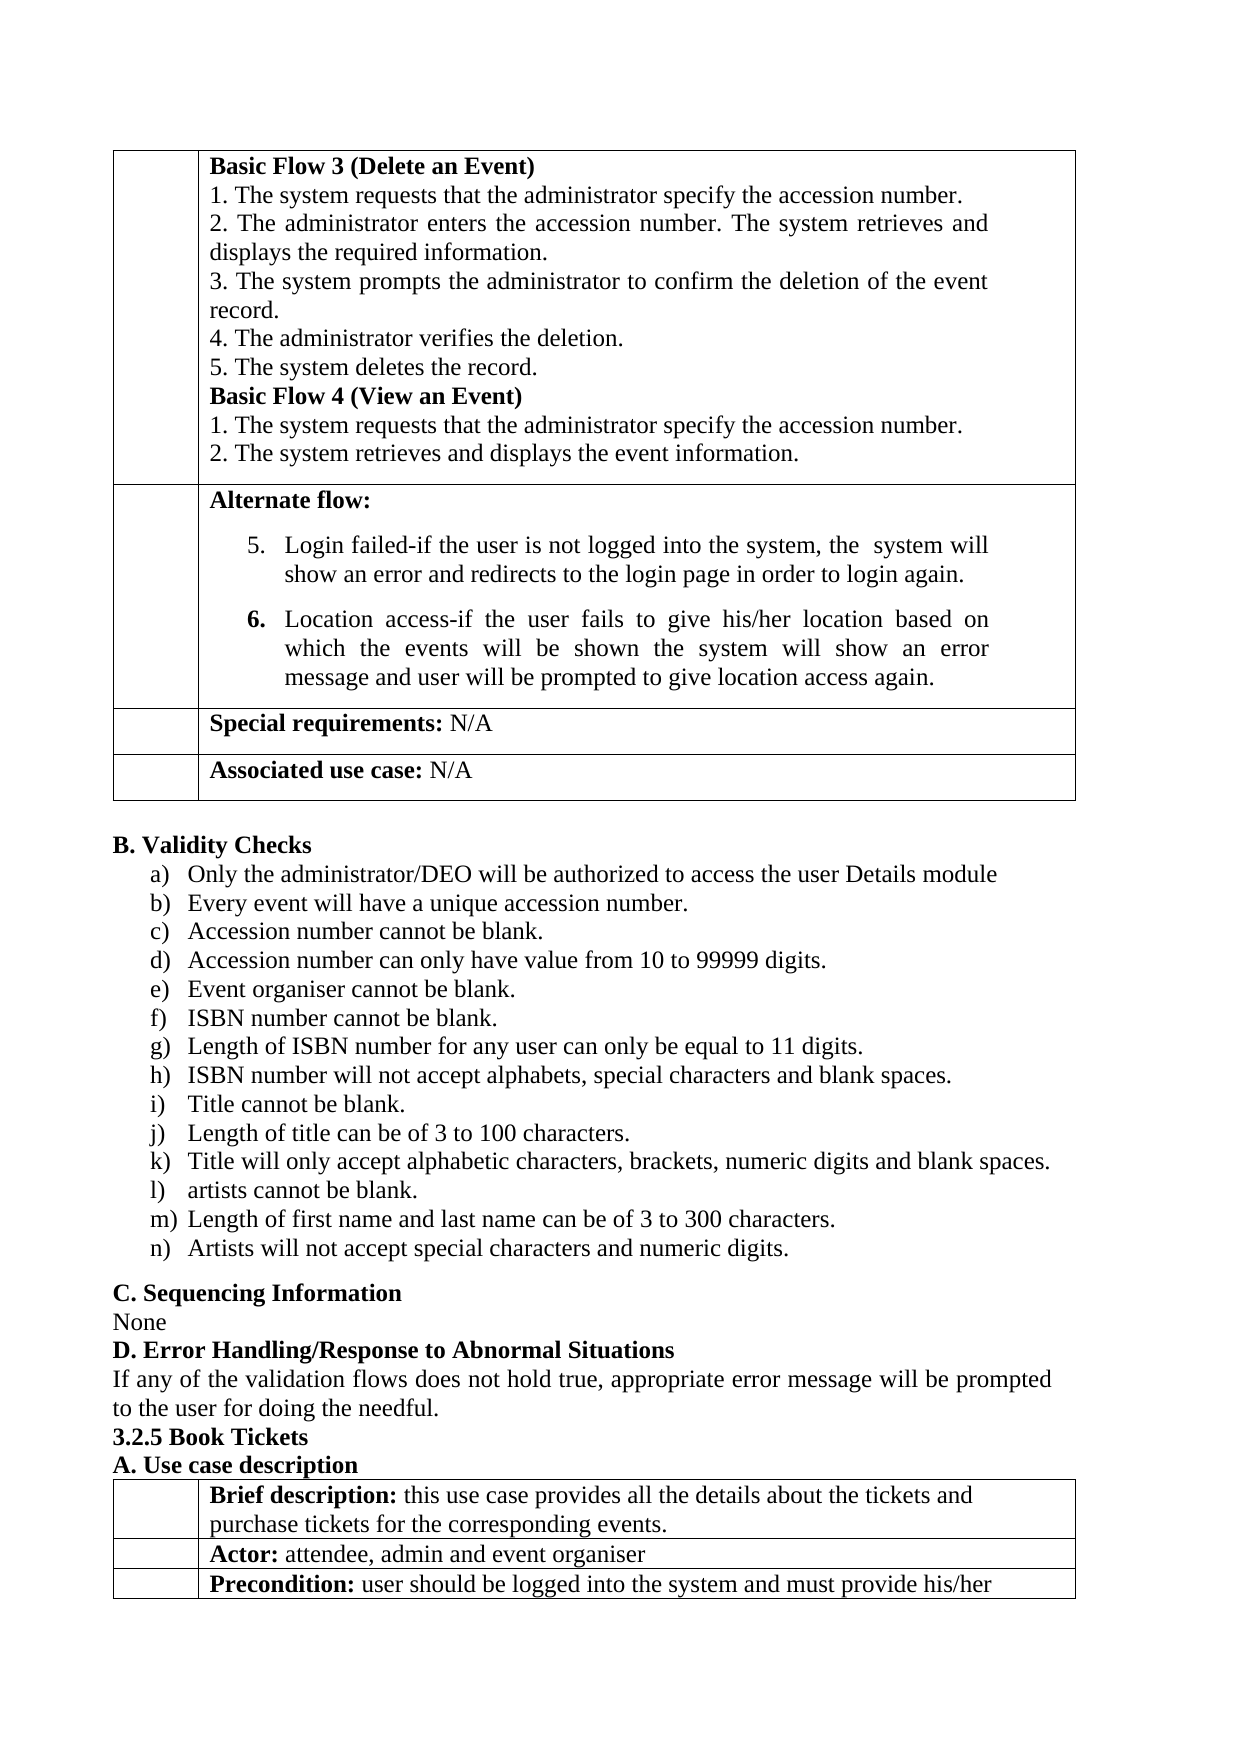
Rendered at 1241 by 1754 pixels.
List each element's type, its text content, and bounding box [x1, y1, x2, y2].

text D. Error Handling/Response to Abnormal Situations [112, 1336, 1053, 1364]
table_cell [114, 151, 198, 484]
list Length of title can be of 3 to 100 characters. [150, 1118, 1053, 1146]
list Event organiser cannot be blank. [150, 974, 1053, 1003]
text None [112, 1307, 1053, 1336]
table_cell Alternate flow: Login failed-if the user is not logged into the system, the system will show an error and redirects to the login page in order to login again. Location access-if the user fails to give his/her location based on which the events will be shown the system will show an error message and user will be prompted to give location access again. [199, 485, 1075, 707]
list ISBN number will not accept alphabets, special characters and blank spaces. [150, 1060, 1053, 1089]
text A. Use case description [112, 1451, 1053, 1479]
list Every event will have a unique accession number. [150, 888, 1053, 916]
list Accession number can only have value from 10 to 99999 digits. [150, 945, 1053, 974]
table_cell [114, 1569, 198, 1597]
list Title will only accept alphabetic characters, brackets, numeric digits and blank spaces. [150, 1146, 1053, 1175]
table_cell Actor: attendee, admin and event organiser [199, 1539, 1075, 1568]
list Accession number cannot be blank. [150, 916, 1053, 945]
list Title cannot be blank. [150, 1089, 1053, 1118]
table_cell Special requirements: N/A [199, 709, 1075, 754]
list Artists will not accept special characters and numeric digits. [150, 1233, 1053, 1261]
list Only the administrator/DEO will be authorized to access the user Details module [150, 859, 1053, 888]
text C. Sequencing Information [112, 1278, 1053, 1307]
table_header Brief description: this use case provides all the details about the tickets and purchase tickets for the corresponding events. [199, 1480, 1075, 1538]
list ISBN number cannot be blank. [150, 1003, 1053, 1031]
table_cell [114, 1539, 198, 1568]
text B. Validity Checks [112, 830, 1053, 859]
text 3.2.5 Book Tickets [112, 1422, 1053, 1451]
table_cell [114, 755, 198, 800]
text If any of the validation flows does not hold true, appropriate error message will be prompted to the user for doing the needful. [112, 1364, 1053, 1422]
list artists cannot be blank. [150, 1175, 1053, 1204]
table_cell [199, 1569, 1075, 1597]
table_cell [114, 485, 198, 707]
table_cell [114, 709, 198, 754]
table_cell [199, 151, 1075, 484]
table_header [114, 1480, 198, 1538]
list Length of ISBN number for any user can only be equal to 11 digits. [150, 1031, 1053, 1060]
table_cell Associated use case: N/A [199, 755, 1075, 800]
list Length of first name and last name can be of 3 to 300 characters. [150, 1204, 1053, 1233]
